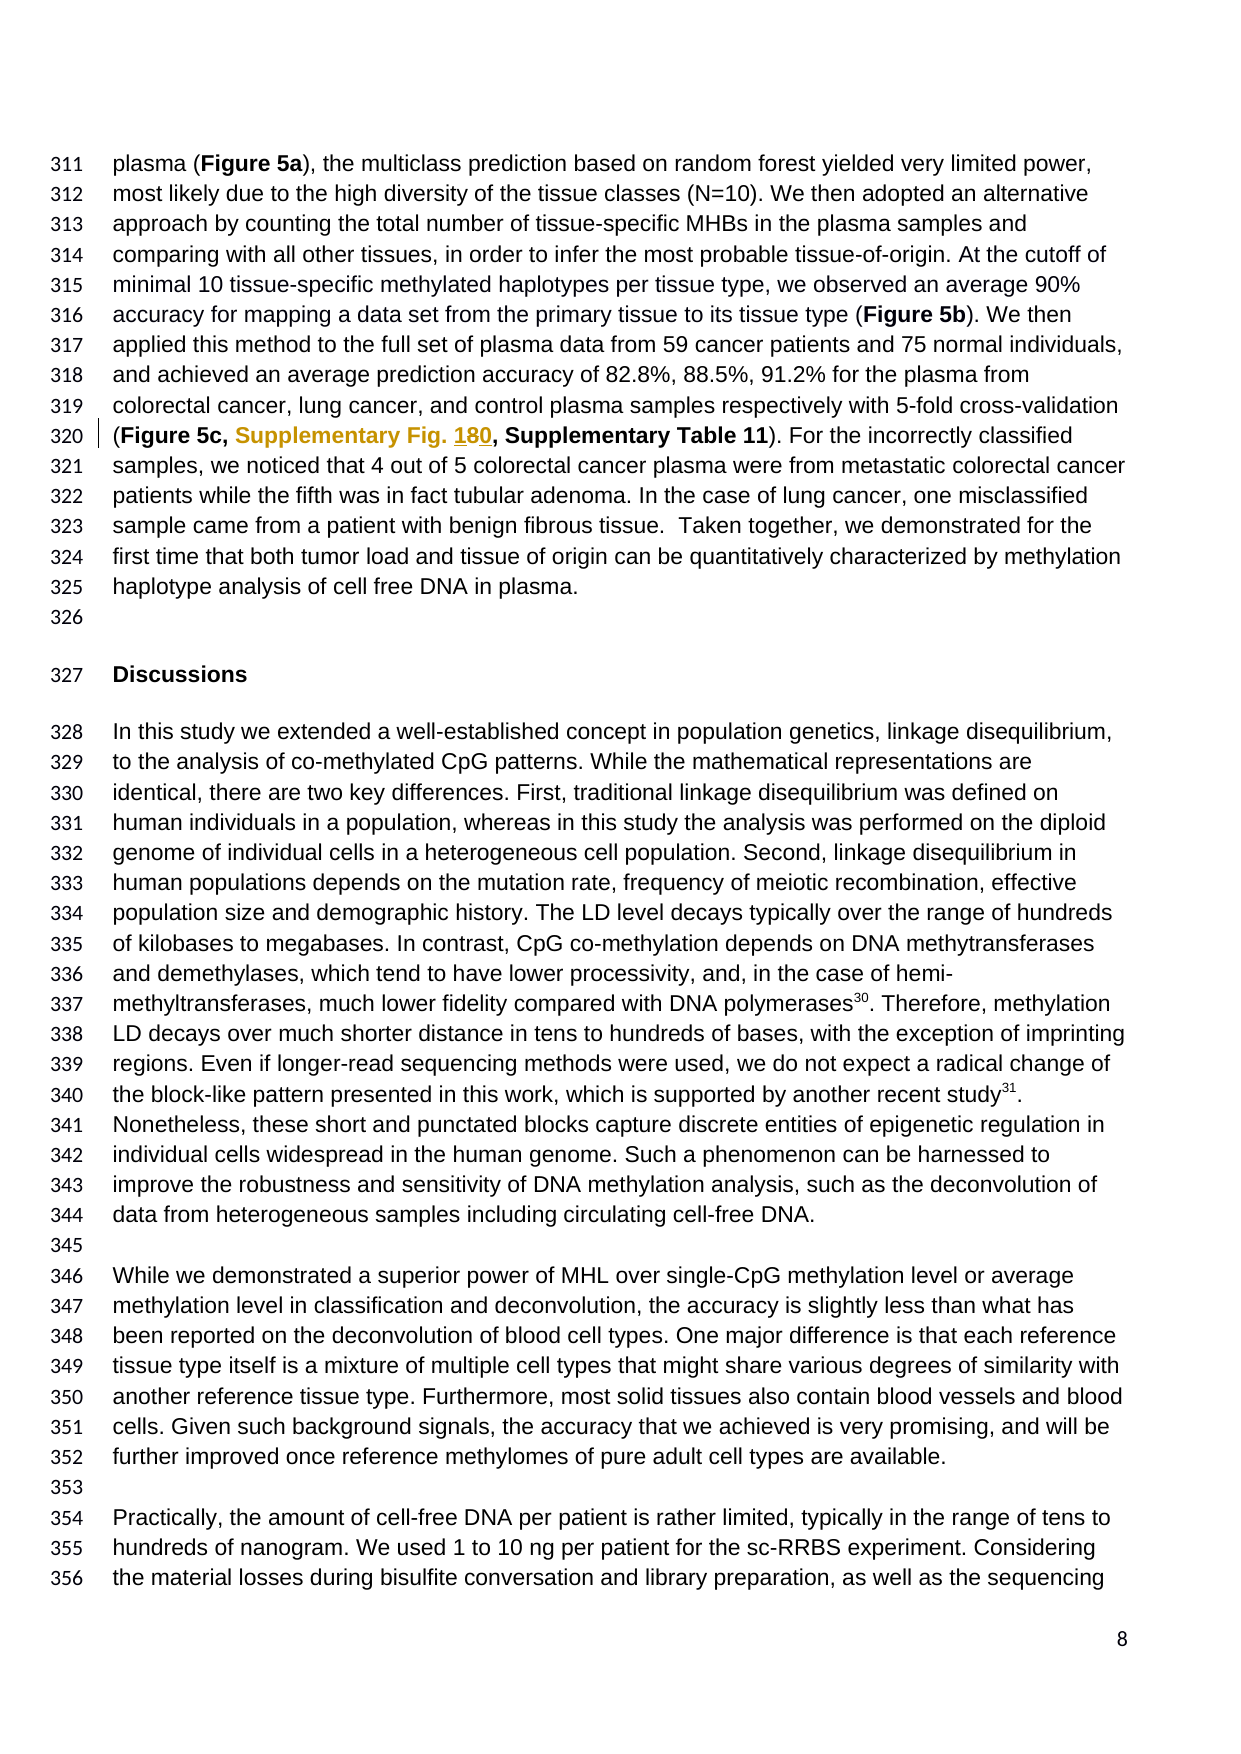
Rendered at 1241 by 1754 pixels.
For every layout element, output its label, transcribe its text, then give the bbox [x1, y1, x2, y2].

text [112, 1503, 1128, 1590]
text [112, 150, 1128, 599]
subtitle Discussions [112, 661, 1128, 687]
text While we demonstrated a superior power of MHL over single-CpG methylation level or average methylation level in classification and deconvolution, the accuracy is slightly less than what has been reported on the deconvolution of blood cell types. One major difference is that each reference tissue type itself is a mixture of multiple cell types that might share various degrees of similarity with another reference tissue type. Furthermore, most solid tissues also contain blood vessels and blood cells. Given such background signals, the accuracy that we achieved is very promising, and will be further improved once reference methylomes of pure adult cell types are available. [112, 1262, 1128, 1469]
text In this study we extended a well-established concept in population genetics, linkage disequilibrium, to the analysis of co-methylated CpG patterns. While the mathematical representations are identical, there are two key differences. First, traditional linkage disequilibrium was defined on human individuals in a population, whereas in this study the analysis was performed on the diploid genome of individual cells in a heterogeneous cell population. Second, linkage disequilibrium in human populations depends on the mutation rate, frequency of meiotic recombination, effective population size and demographic history. The LD level decays typically over the range of hundreds of kilobases to megabases. In contrast, CpG co-methylation depends on DNA methytransferases and demethylases, which tend to have lower processivity, and, in the case of hemi-methyltransferases, much lower fidelity compared with DNA polymerases30. Therefore, methylation LD decays over much shorter distance in tens to hundreds of bases, with the exception of imprinting regions. Even if longer-read sequencing methods were used, we do not expect a radical change of the block-like pattern presented in this work, which is supported by another recent study31. Nonetheless, these short and punctated blocks capture discrete entities of epigenetic regulation in individual cells widespread in the human genome. Such a phenomenon can be harnessed to improve the robustness and sensitivity of DNA methylation analysis, such as the deconvolution of data from heterogeneous samples including circulating cell-free DNA. [112, 718, 1128, 1228]
